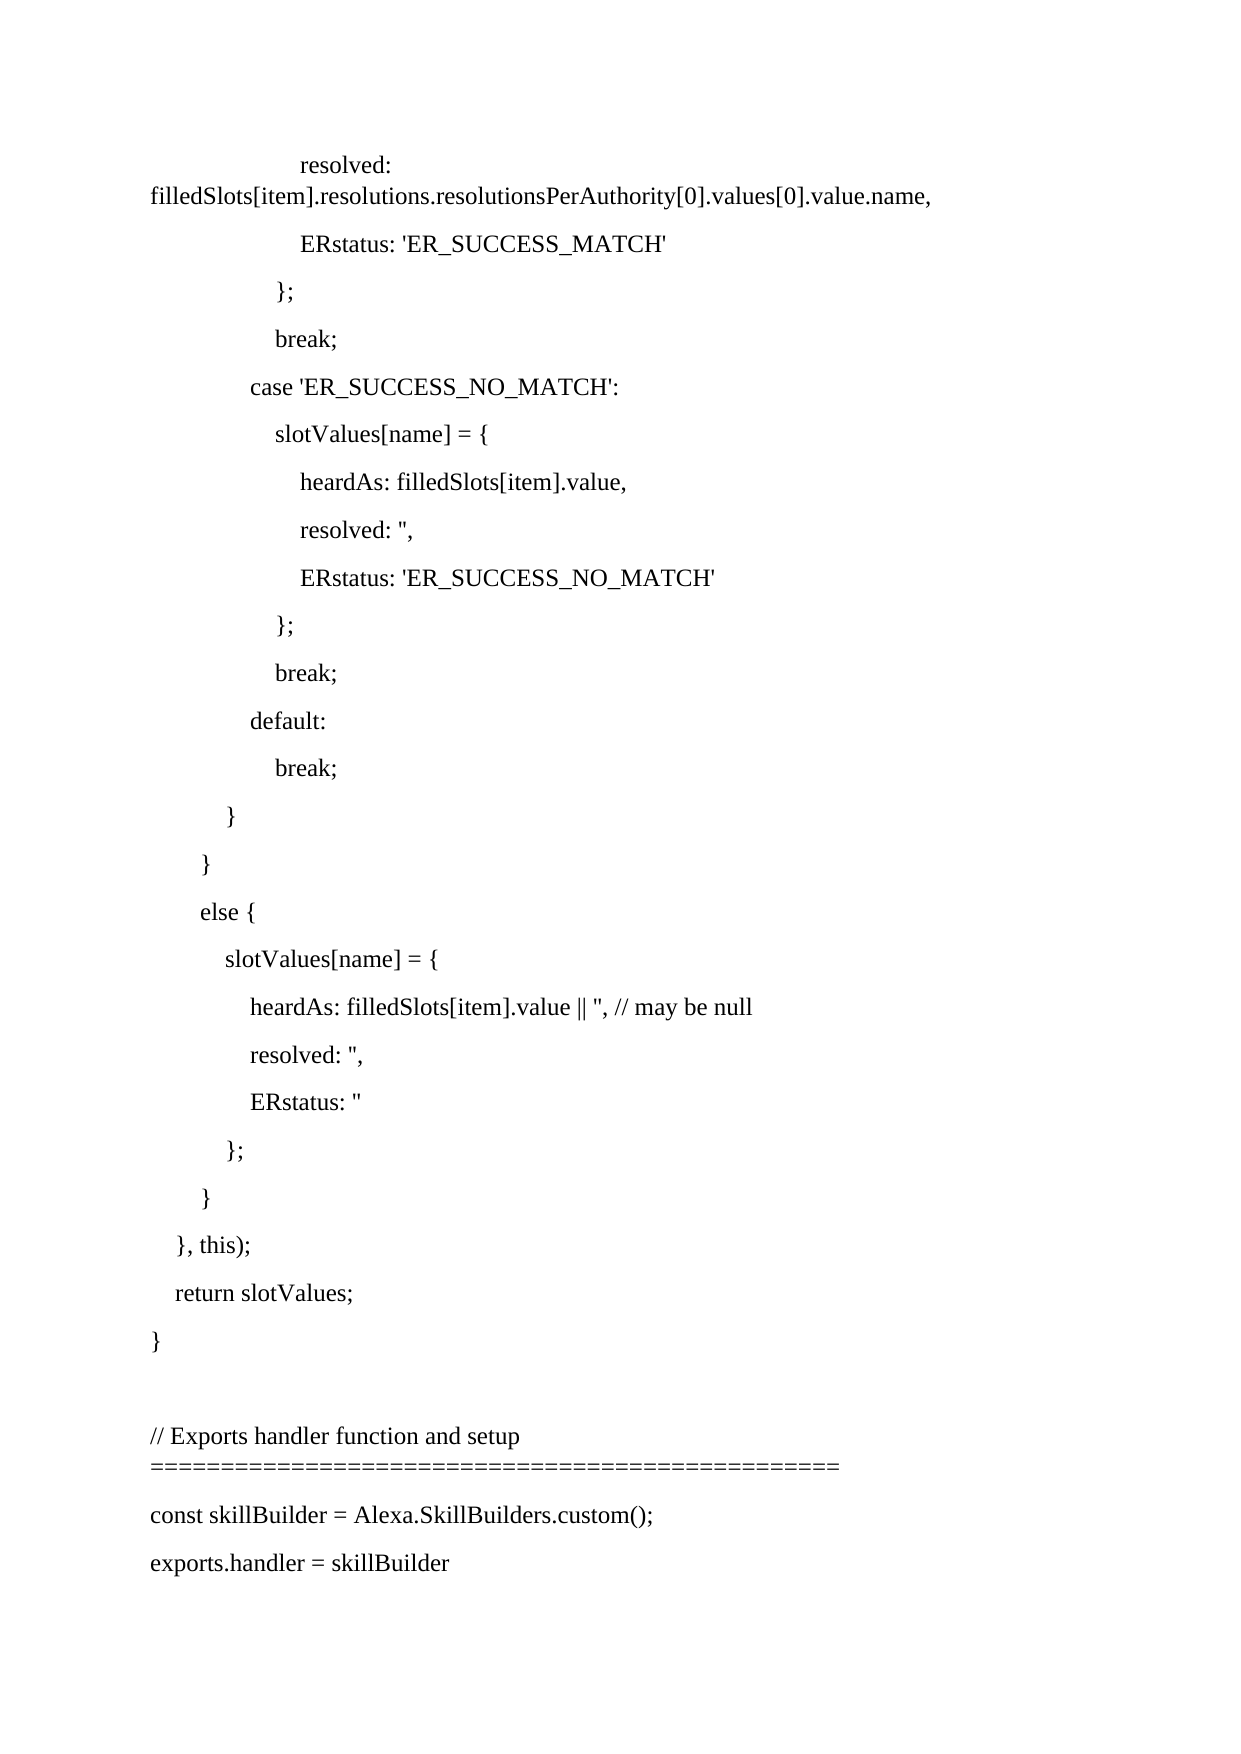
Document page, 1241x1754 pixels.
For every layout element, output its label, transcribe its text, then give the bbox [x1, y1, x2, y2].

text break; [150, 753, 1090, 782]
text const skillBuilder = Alexa.SkillBuilders.custom(); [150, 1500, 1090, 1529]
text } [150, 849, 1090, 878]
text // Exports handler function and setup ================================================= [150, 1421, 1090, 1481]
text } [150, 801, 1090, 830]
text ERstatus: '' [150, 1087, 1090, 1116]
text heardAs: filledSlots[item].value || '', // may be null [150, 992, 1090, 1021]
text return slotValues; [150, 1278, 1090, 1307]
text ERstatus: 'ER_SUCCESS_NO_MATCH' [150, 563, 1090, 591]
text heardAs: filledSlots[item].value, [150, 467, 1090, 496]
text }, this); [150, 1231, 1090, 1259]
text break; [150, 324, 1090, 353]
text }; [150, 1135, 1090, 1164]
text break; [150, 658, 1090, 687]
text } [150, 1326, 1090, 1355]
text default: [150, 706, 1090, 734]
text } [150, 1183, 1090, 1212]
text }; [150, 276, 1090, 305]
text ERstatus: 'ER_SUCCESS_MATCH' [150, 229, 1090, 257]
text exports.handler = skillBuilder [150, 1548, 1090, 1577]
text slotValues[name] = { [150, 944, 1090, 973]
text }; [150, 610, 1090, 639]
text resolved: '', [150, 1040, 1090, 1068]
text slotValues[name] = { [150, 419, 1090, 448]
text resolved: '', [150, 515, 1090, 544]
text case 'ER_SUCCESS_NO_MATCH': [150, 372, 1090, 401]
text else { [150, 897, 1090, 925]
text resolved: filledSlots[item].resolutions.resolutionsPerAuthority[0].values[0].value.name, [150, 150, 1090, 210]
